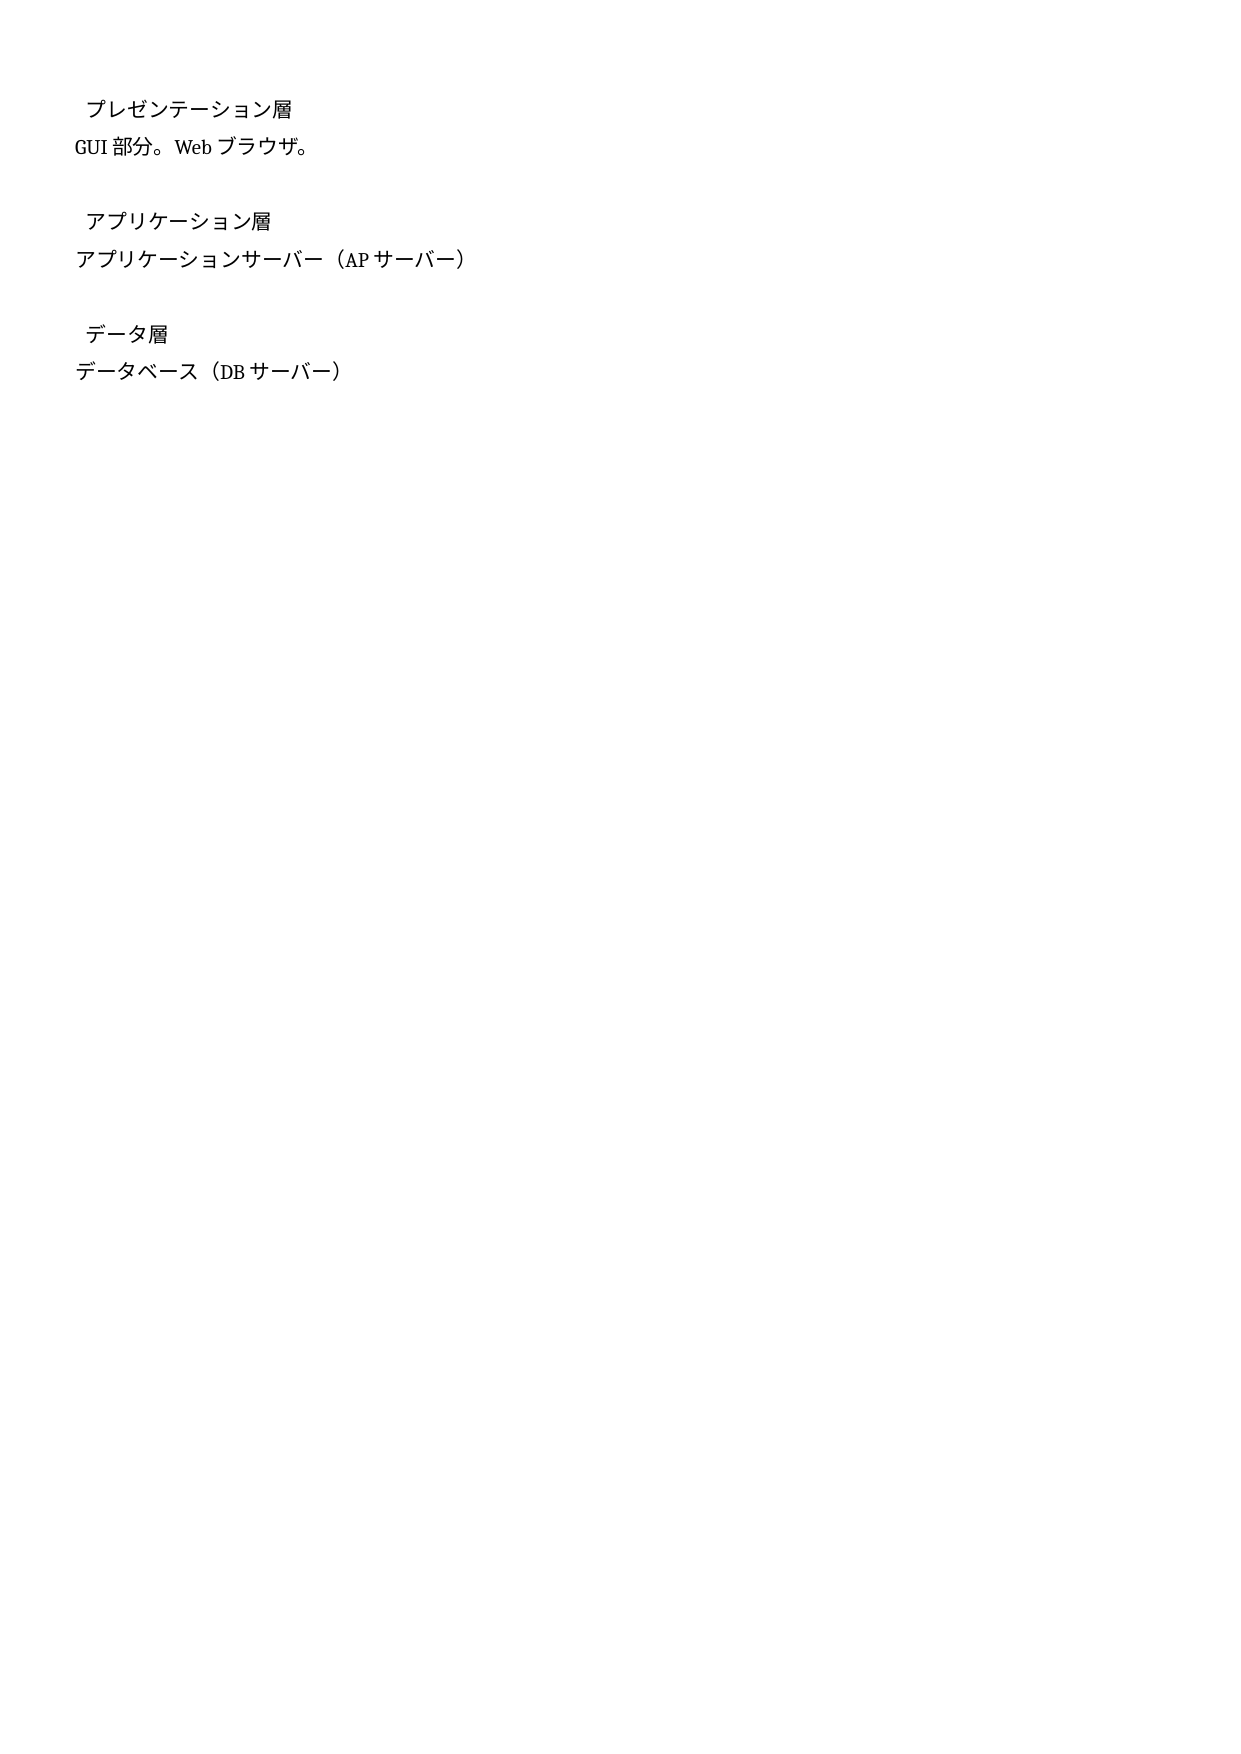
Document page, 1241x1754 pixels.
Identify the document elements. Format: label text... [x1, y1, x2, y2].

subtitle データ層 [85, 314, 1155, 352]
text アプリケーションサーバー（APサーバー） [75, 239, 1165, 277]
text GUI部分。Webブラウザ。 [75, 127, 1165, 164]
subtitle アプリケーション層 [85, 202, 1155, 239]
text データベース（DBサーバー） [75, 352, 1165, 389]
subtitle プレゼンテーション層 [85, 89, 1155, 127]
